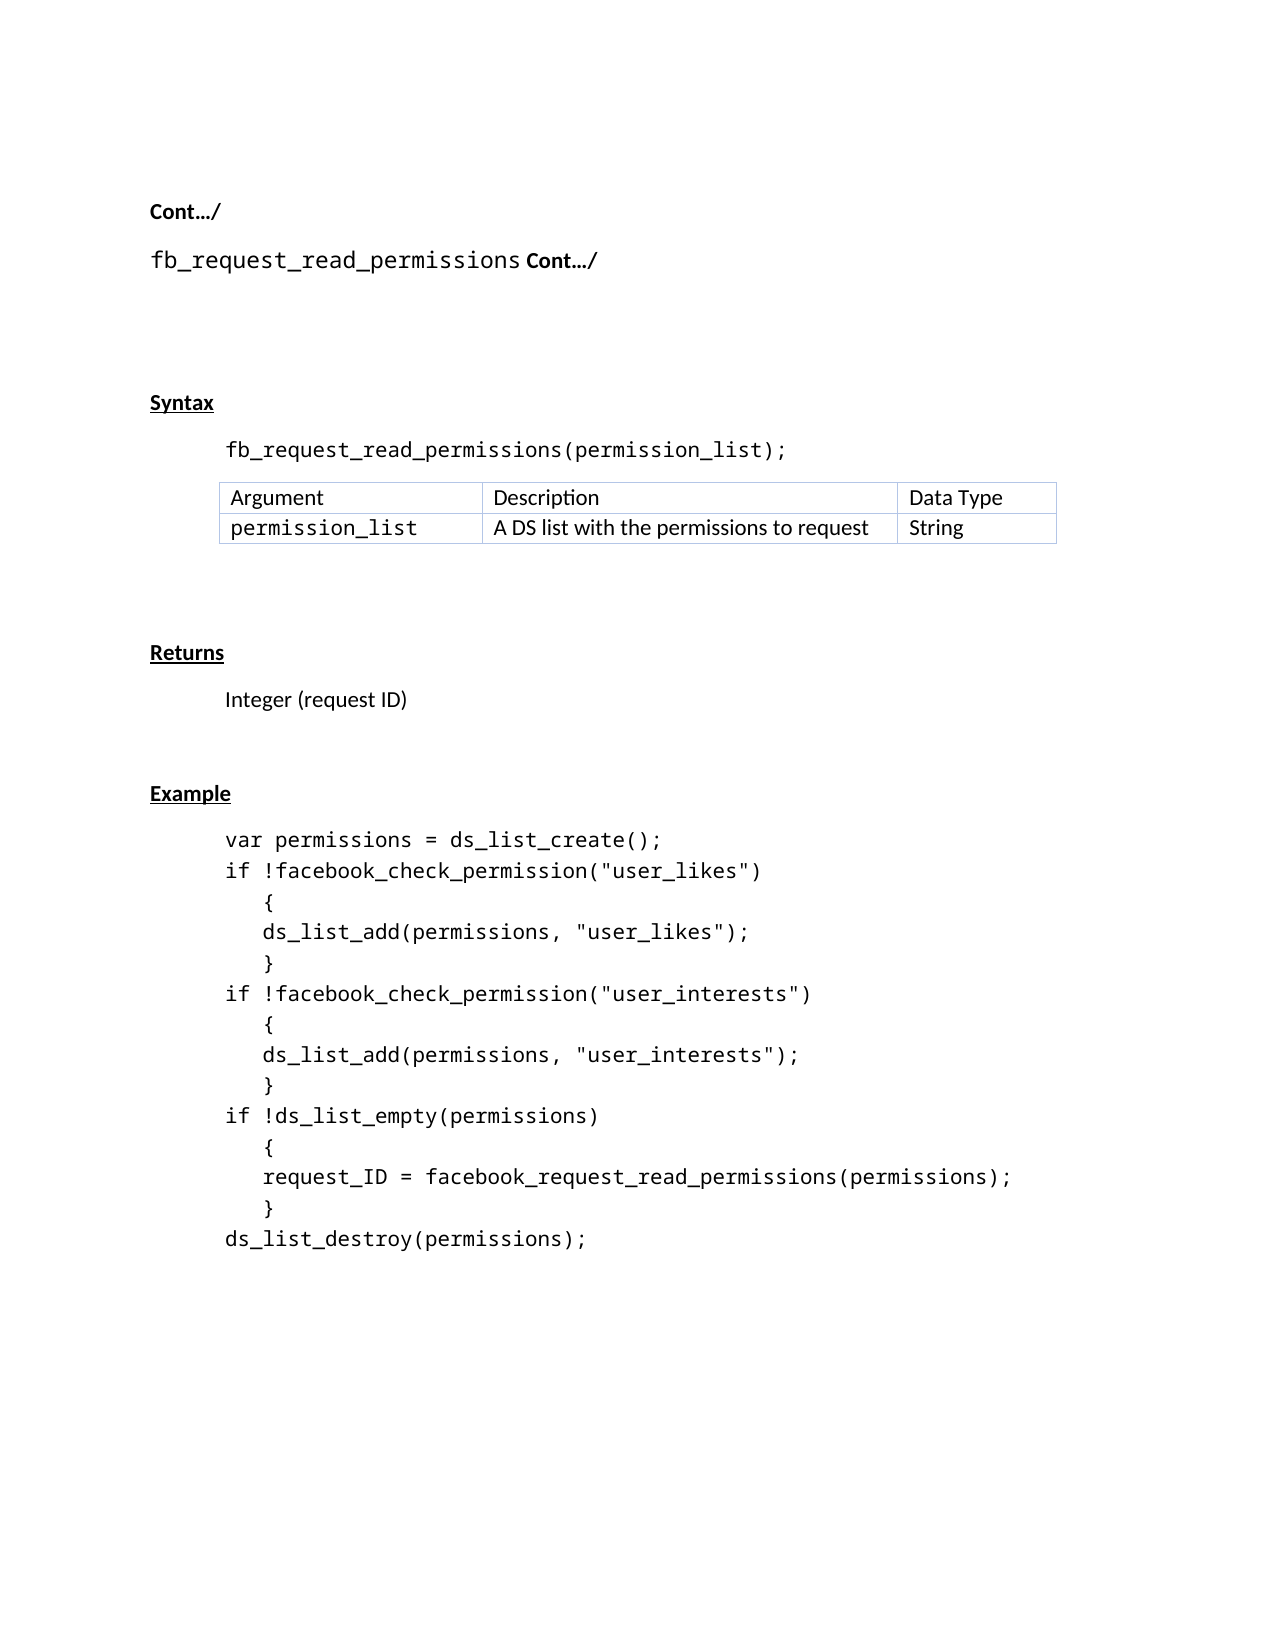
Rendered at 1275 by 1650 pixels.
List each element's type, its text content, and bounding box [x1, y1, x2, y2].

text Example [150, 779, 1125, 807]
text fb_request_read_permissions Cont…/ [150, 244, 1125, 275]
text Integer (request ID) [150, 685, 1125, 713]
table_header Argument [220, 483, 482, 512]
text fb_request_read_permissions(permission_list); [225, 435, 1125, 463]
table_cell String [898, 514, 1056, 543]
text var permissions = ds_list_create(); if !facebook_check_permission("user_likes") { ds_list_add(permissions, "user_likes"); } if !facebook_check_permission("user_interests") { ds_list_add(permissions, "user_interests"); } if !ds_list_empty(permissions) { request_ID = facebook_request_read_permissions(permissions); } ds_list_destroy(permissions); [225, 826, 1125, 1252]
table_cell permission_list [220, 514, 482, 543]
text Returns [150, 638, 1125, 666]
text Cont…/ [150, 197, 1125, 225]
table_header Description [483, 483, 897, 512]
text Syntax [150, 388, 1125, 416]
table_header Data Type [898, 483, 1056, 512]
table_cell A DS list with the permissions to request [483, 514, 897, 543]
